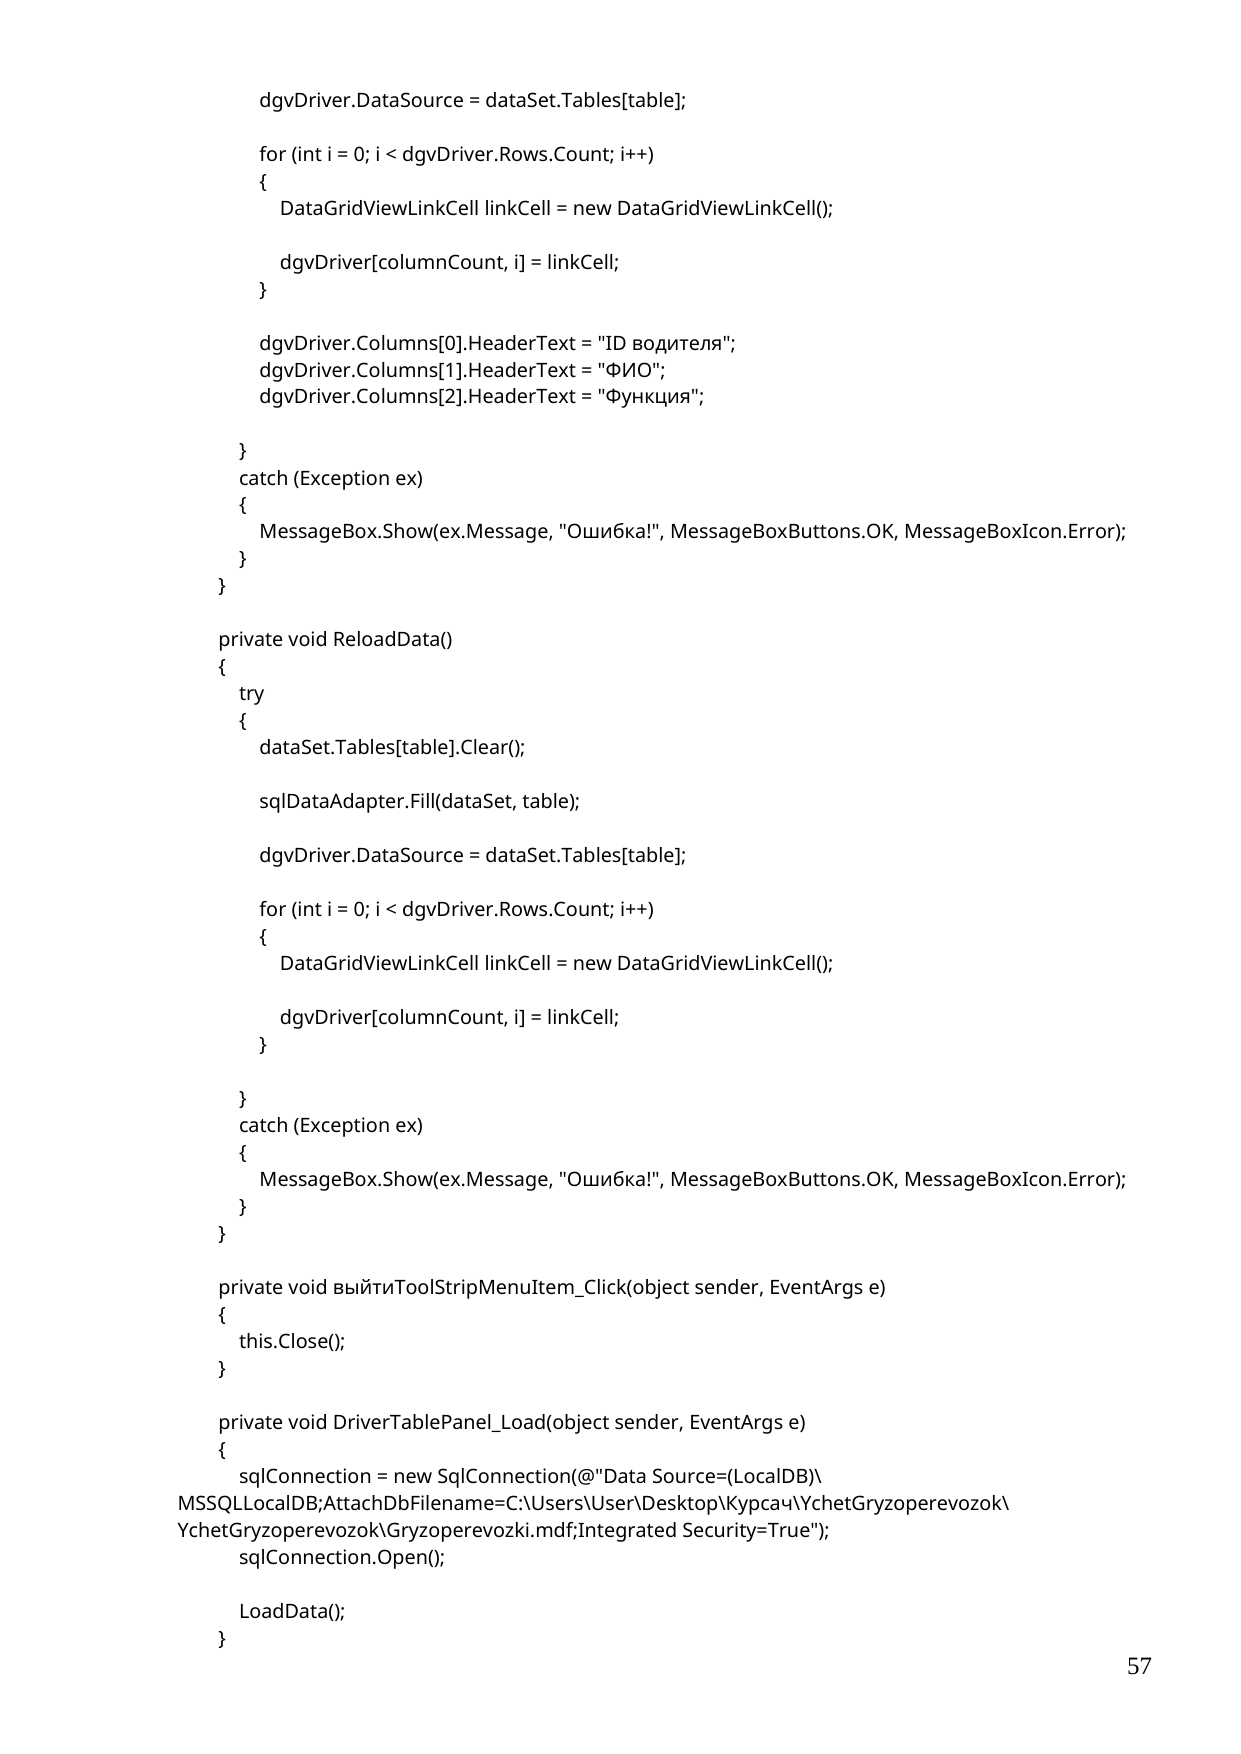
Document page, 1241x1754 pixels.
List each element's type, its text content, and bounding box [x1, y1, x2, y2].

text } [177, 1192, 1152, 1219]
text for (int i = 0; i < dgvDriver.Rows.Count; i++) [177, 140, 1152, 167]
text sqlConnection = new SqlConnection(@"Data Source=(LocalDB)\MSSQLLocalDB;AttachDbFilename=C:\Users\User\Desktop\Курсач\YchetGryzoperevozok\YchetGryzoperevozok\Gryzoperevozki.mdf;Integrated Security=True"); [177, 1462, 1152, 1543]
text private void ReloadData() [177, 626, 1152, 653]
text private void DriverTablePanel_Load(object sender, EventArgs e) [177, 1408, 1152, 1435]
text this.Close(); [177, 1327, 1152, 1354]
text dgvDriver.Columns[1].HeaderText = "ФИО"; [177, 356, 1152, 383]
text try [177, 679, 1152, 707]
text MessageBox.Show(ex.Message, "Ошибка!", MessageBoxButtons.OK, MessageBoxIcon.Error); [177, 518, 1152, 545]
text } [177, 275, 1152, 302]
text DataGridViewLinkCell linkCell = new DataGridViewLinkCell(); [177, 949, 1152, 976]
text dgvDriver[columnCount, i] = linkCell; [177, 1003, 1152, 1030]
text DataGridViewLinkCell linkCell = new DataGridViewLinkCell(); [177, 194, 1152, 221]
text sqlDataAdapter.Fill(dataSet, table); [177, 787, 1152, 814]
text private void выйтиToolStripMenuItem_Click(object sender, EventArgs e) [177, 1273, 1152, 1300]
text sqlConnection.Open(); [177, 1543, 1152, 1570]
text } [177, 572, 1152, 599]
text { [177, 1138, 1152, 1165]
text { [177, 167, 1152, 194]
text for (int i = 0; i < dgvDriver.Rows.Count; i++) [177, 895, 1152, 922]
text dgvDriver[columnCount, i] = linkCell; [177, 248, 1152, 275]
text { [177, 653, 1152, 679]
text } [177, 1030, 1152, 1057]
text { [177, 707, 1152, 733]
text } [177, 1624, 1152, 1651]
text { [177, 1435, 1152, 1462]
text dgvDriver.Columns[2].HeaderText = "Функция"; [177, 383, 1152, 410]
text MessageBox.Show(ex.Message, "Ошибка!", MessageBoxButtons.OK, MessageBoxIcon.Error); [177, 1165, 1152, 1192]
text } [177, 1354, 1152, 1381]
text dataSet.Tables[table].Clear(); [177, 733, 1152, 761]
text LoadData(); [177, 1597, 1152, 1624]
text } [177, 545, 1152, 572]
text dgvDriver.Columns[0].HeaderText = "ID водителя"; [177, 329, 1152, 356]
text dgvDriver.DataSource = dataSet.Tables[table]; [177, 86, 1152, 113]
text { [177, 922, 1152, 949]
text } [177, 437, 1152, 464]
text } [177, 1084, 1152, 1111]
text dgvDriver.DataSource = dataSet.Tables[table]; [177, 841, 1152, 868]
text catch (Exception ex) [177, 464, 1152, 491]
text catch (Exception ex) [177, 1111, 1152, 1138]
text { [177, 1300, 1152, 1327]
text } [177, 1219, 1152, 1246]
text { [177, 491, 1152, 518]
